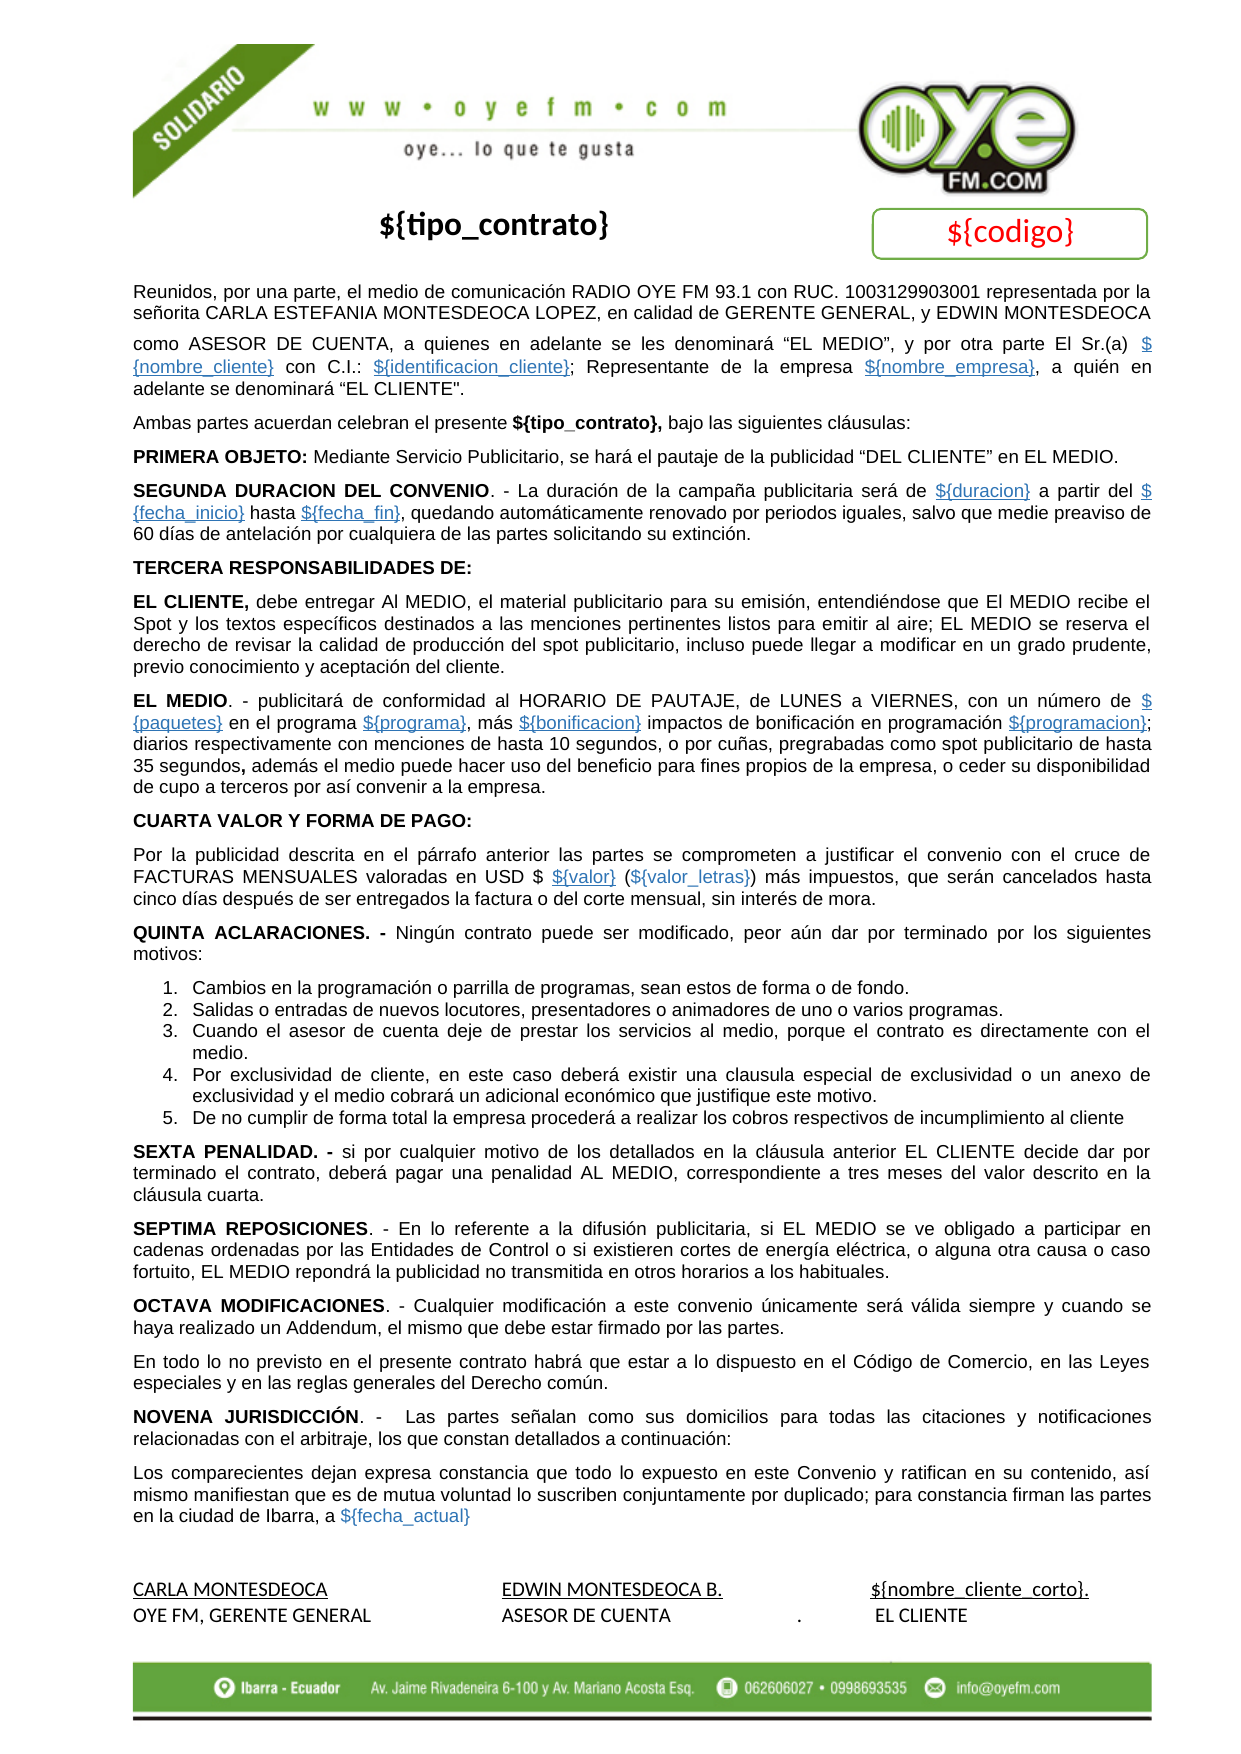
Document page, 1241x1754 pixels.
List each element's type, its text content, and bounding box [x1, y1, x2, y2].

text SEXTA PENALIDAD. - si por cualquier motivo de los detallados en la cláusula anterior EL CLIENTE decide dar por terminado el contrato, deberá pagar una penalidad AL MEDIO, correspondiente a tres meses del valor descrito en la cláusula cuarta. [133, 1141, 1152, 1205]
text CUARTA VALOR Y FORMA DE PAGO: [133, 810, 1152, 832]
text OCTAVA MODIFICACIONES. - Cualquier modificación a este convenio únicamente será válida siempre y cuando se haya realizado un Addendum, el mismo que debe estar firmado por las partes. [133, 1295, 1152, 1338]
list Cambios en la programación o parrilla de programas, sean estos de forma o de fondo. [162, 977, 1152, 999]
text TERCERA RESPONSABILIDADES DE: [133, 557, 1152, 579]
text EL MEDIO. - publicitará de conformidad al HORARIO DE PAUTAJE, de LUNES a VIERNES, con un número de ${paquetes} en el programa ${programa}, más ${bonificacion} impactos de bonificación en programación ${programacion}; diarios respectivamente con menciones de hasta 10 segundos, o por cuñas, pregrabadas como spot publicitario de hasta 35 segundos, además el medio puede hacer uso del beneficio para fines propios de la empresa, o ceder su disponibilidad de cupo a terceros por así convenir a la empresa. [133, 690, 1152, 798]
text SEGUNDA DURACION DEL CONVENIO. - La duración de la campaña publicitaria será de ${duracion} a partir del ${fecha_inicio} hasta ${fecha_fin}, quedando automáticamente renovado por periodos iguales, salvo que medie preaviso de 60 días de antelación por cualquiera de las partes solicitando su extinción. [133, 480, 1152, 544]
text Ambas partes acuerdan celebran el presente ${tipo_contrato}, bajo las siguientes cláusulas: [133, 412, 1152, 433]
text OYE FM, GERENTE GENERAL ASESOR DE CUENTA . EL CLIENTE [133, 1602, 1152, 1627]
picture [132, 1649, 1152, 1738]
list Cuando el asesor de cuenta deje de prestar los servicios al medio, porque el contrato es directamente con el medio. [162, 1020, 1152, 1063]
text ${tipo_contrato} [133, 203, 1152, 243]
text Por la publicidad descrita en el párrafo anterior las partes se comprometen a justificar el convenio con el cruce de FACTURAS MENSUALES valoradas en USD $ ${valor} (${valor_letras}) más impuestos, que serán cancelados hasta cinco días después de ser entregados la factura o del corte mensual, sin interés de mora. [133, 844, 1152, 909]
text En todo lo no previsto en el presente contrato habrá que estar a lo dispuesto en el Código de Comercio, en las Leyes especiales y en las reglas generales del Derecho común. [133, 1351, 1152, 1394]
text SEPTIMA REPOSICIONES. - En lo referente a la difusión publicitaria, si EL MEDIO se ve obligado a participar en cadenas ordenadas por las Entidades de Control o si existieren cortes de energía eléctrica, o alguna otra causa o caso fortuito, EL MEDIO repondrá la publicidad no transmitida en otros horarios a los habituales. [133, 1218, 1152, 1282]
list De no cumplir de forma total la empresa procederá a realizar los cobros respectivos de incumplimiento al cliente [162, 1106, 1152, 1128]
list Salidas o entradas de nuevos locutores, presentadores o animadores de uno o varios programas. [162, 999, 1152, 1020]
text Reunidos, por una parte, el medio de comunicación RADIO OYE FM 93.1 con RUC. 1003129903001 representada por la señorita CARLA ESTEFANIA MONTESDEOCA LOPEZ, en calidad de GERENTE GENERAL, y EDWIN MONTESDEOCA como ASESOR DE CUENTA, a quienes en adelante se les denominará “EL MEDIO”, y por otra parte El Sr.(a) ${nombre_cliente} con C.I.: ${identificacion_cliente}; Representante de la empresa ${nombre_empresa}, a quién en adelante se denominará “EL CLIENTE". [133, 281, 1152, 399]
list Por exclusividad de cliente, en este caso deberá existir una clausula especial de exclusividad o un anexo de exclusividad y el medio cobrará un adicional económico que justifique este motivo. [162, 1063, 1152, 1106]
picture [132, 44, 1152, 203]
text CARLA MONTESDEOCA EDWIN MONTESDEOCA B. ${nombre_cliente_corto}. [133, 1576, 1152, 1602]
text PRIMERA OBJETO: Mediante Servicio Publicitario, se hará el pautaje de la publicidad “DEL CLIENTE” en EL MEDIO. [133, 446, 1152, 467]
text NOVENA JURISDICCIÓN. - Las partes señalan como sus domicilios para todas las citaciones y notificaciones relacionadas con el arbitraje, los que constan detallados a continuación: [133, 1406, 1152, 1449]
text Los comparecientes dejan expresa constancia que todo lo expuesto en este Convenio y ratifican en su contenido, así mismo manifiestan que es de mutua voluntad lo suscriben conjuntamente por duplicado; para constancia firman las partes en la ciudad de Ibarra, a ${fecha_actual} [133, 1462, 1152, 1526]
text EL CLIENTE, debe entregar Al MEDIO, el material publicitario para su emisión, entendiéndose que El MEDIO recibe el Spot y los textos específicos destinados a las menciones pertinentes listos para emitir al aire; EL MEDIO se reserva el derecho de revisar la calidad de producción del spot publicitario, incluso puede llegar a modificar en un grado prudente, previo conocimiento y aceptación del cliente. [133, 591, 1152, 677]
text QUINTA ACLARACIONES. - Ningún contrato puede ser modificado, peor aún dar por terminado por los siguientes motivos: [133, 921, 1152, 964]
